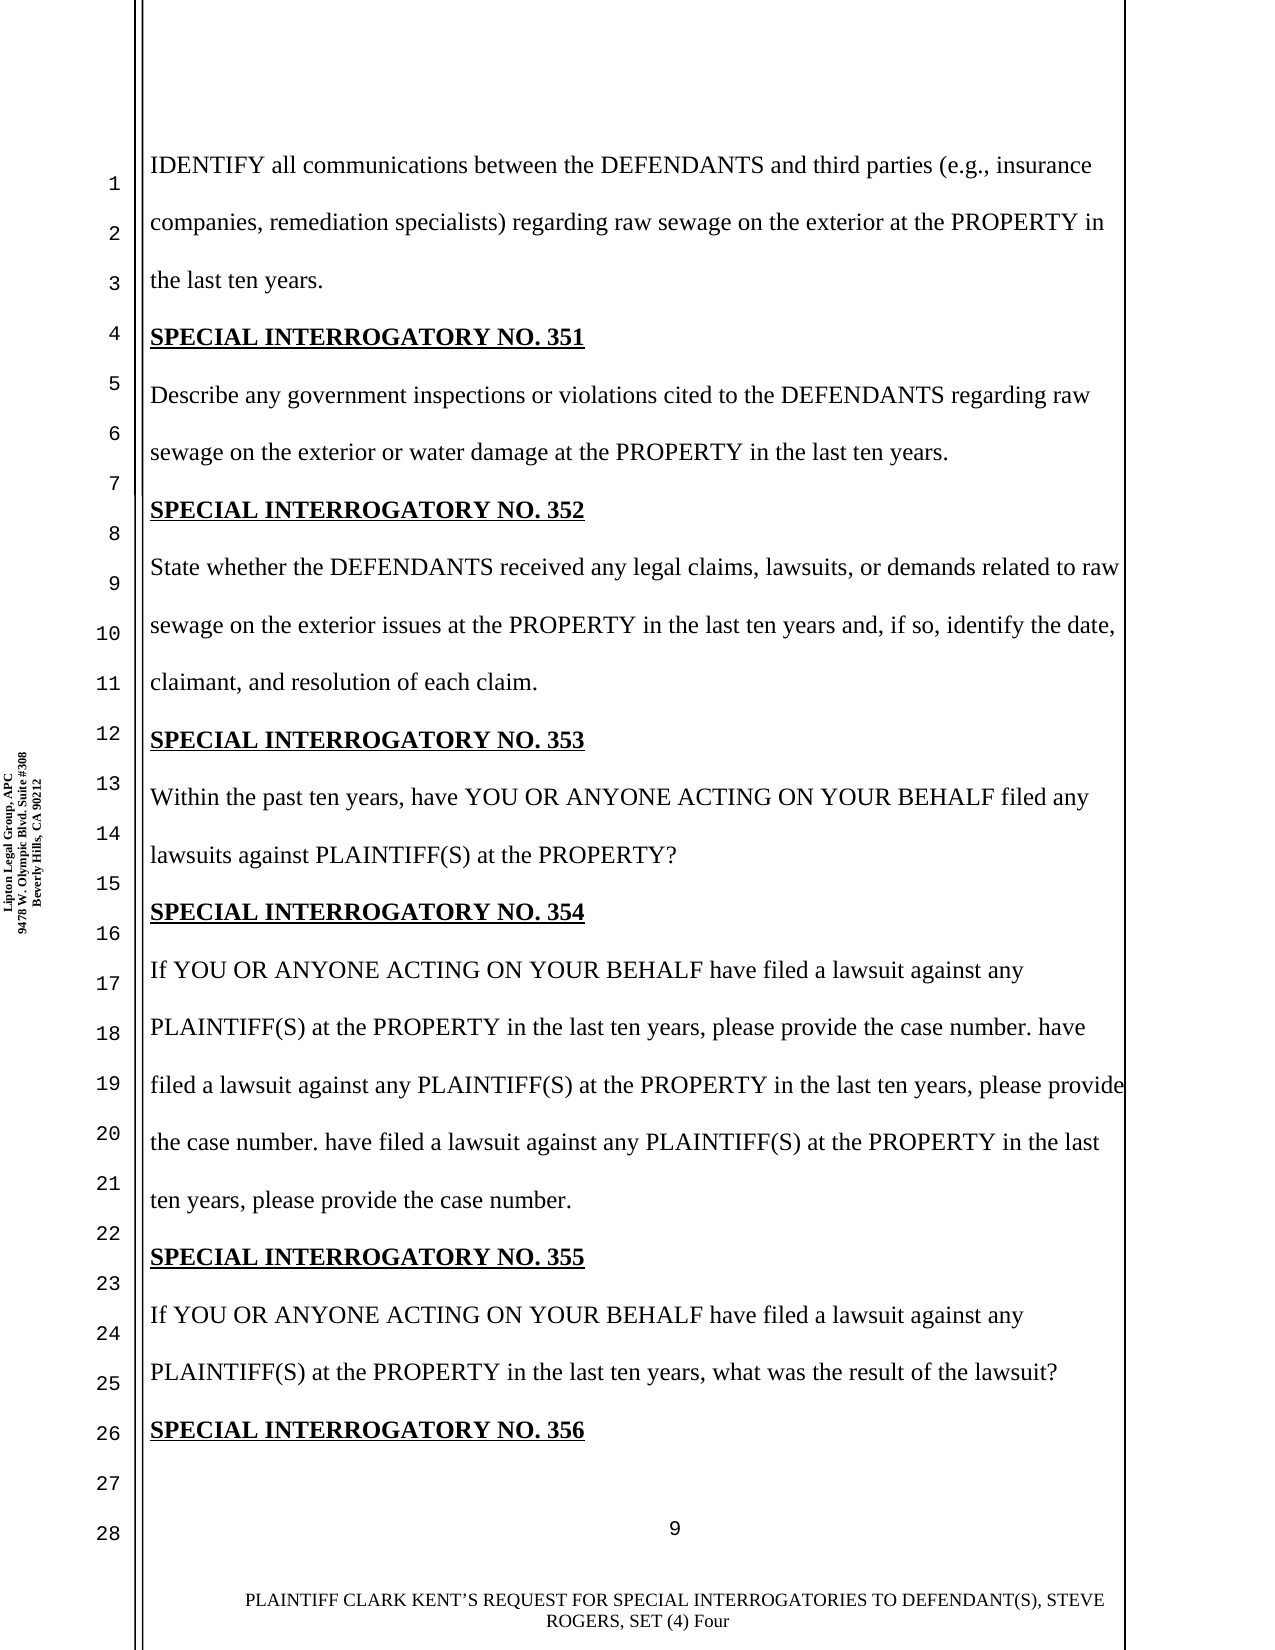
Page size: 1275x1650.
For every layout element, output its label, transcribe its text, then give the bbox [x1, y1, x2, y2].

text If YOU OR ANYONE ACTING ON YOUR BEHALF have filed a lawsuit against any PLAINTIFF(S) at the PROPERTY in the last ten years, please provide the case number. have filed a lawsuit against any PLAINTIFF(S) at the PROPERTY in the last ten years, please provide the case number. have filed a lawsuit against any PLAINTIFF(S) at the PROPERTY in the last ten years, please provide the case number. [150, 955, 1125, 1214]
text SPECIAL INTERROGATORY NO. 351 [150, 322, 1125, 351]
text IDENTIFY all communications between the DEFENDANTS and third parties (e.g., insurance companies, remediation specialists) regarding raw sewage on the exterior at the PROPERTY in the last ten years. [150, 150, 1125, 294]
text Describe any government inspections or violations cited to the DEFENDANTS regarding raw sewage on the exterior or water damage at the PROPERTY in the last ten years. [150, 380, 1125, 466]
text State whether the DEFENDANTS received any legal claims, lawsuits, or demands related to raw sewage on the exterior issues at the PROPERTY in the last ten years and, if so, identify the date, claimant, and resolution of each claim. [150, 552, 1125, 696]
text SPECIAL INTERROGATORY NO. 356 [150, 1415, 1125, 1444]
text Within the past ten years, have YOU OR ANYONE ACTING ON YOUR BEHALF filed any lawsuits against PLAINTIFF(S) at the PROPERTY? [150, 782, 1125, 869]
text SPECIAL INTERROGATORY NO. 353 [150, 725, 1125, 754]
text SPECIAL INTERROGATORY NO. 355 [150, 1242, 1125, 1271]
text SPECIAL INTERROGATORY NO. 354 [150, 897, 1125, 926]
text SPECIAL INTERROGATORY NO. 352 [150, 495, 1125, 524]
